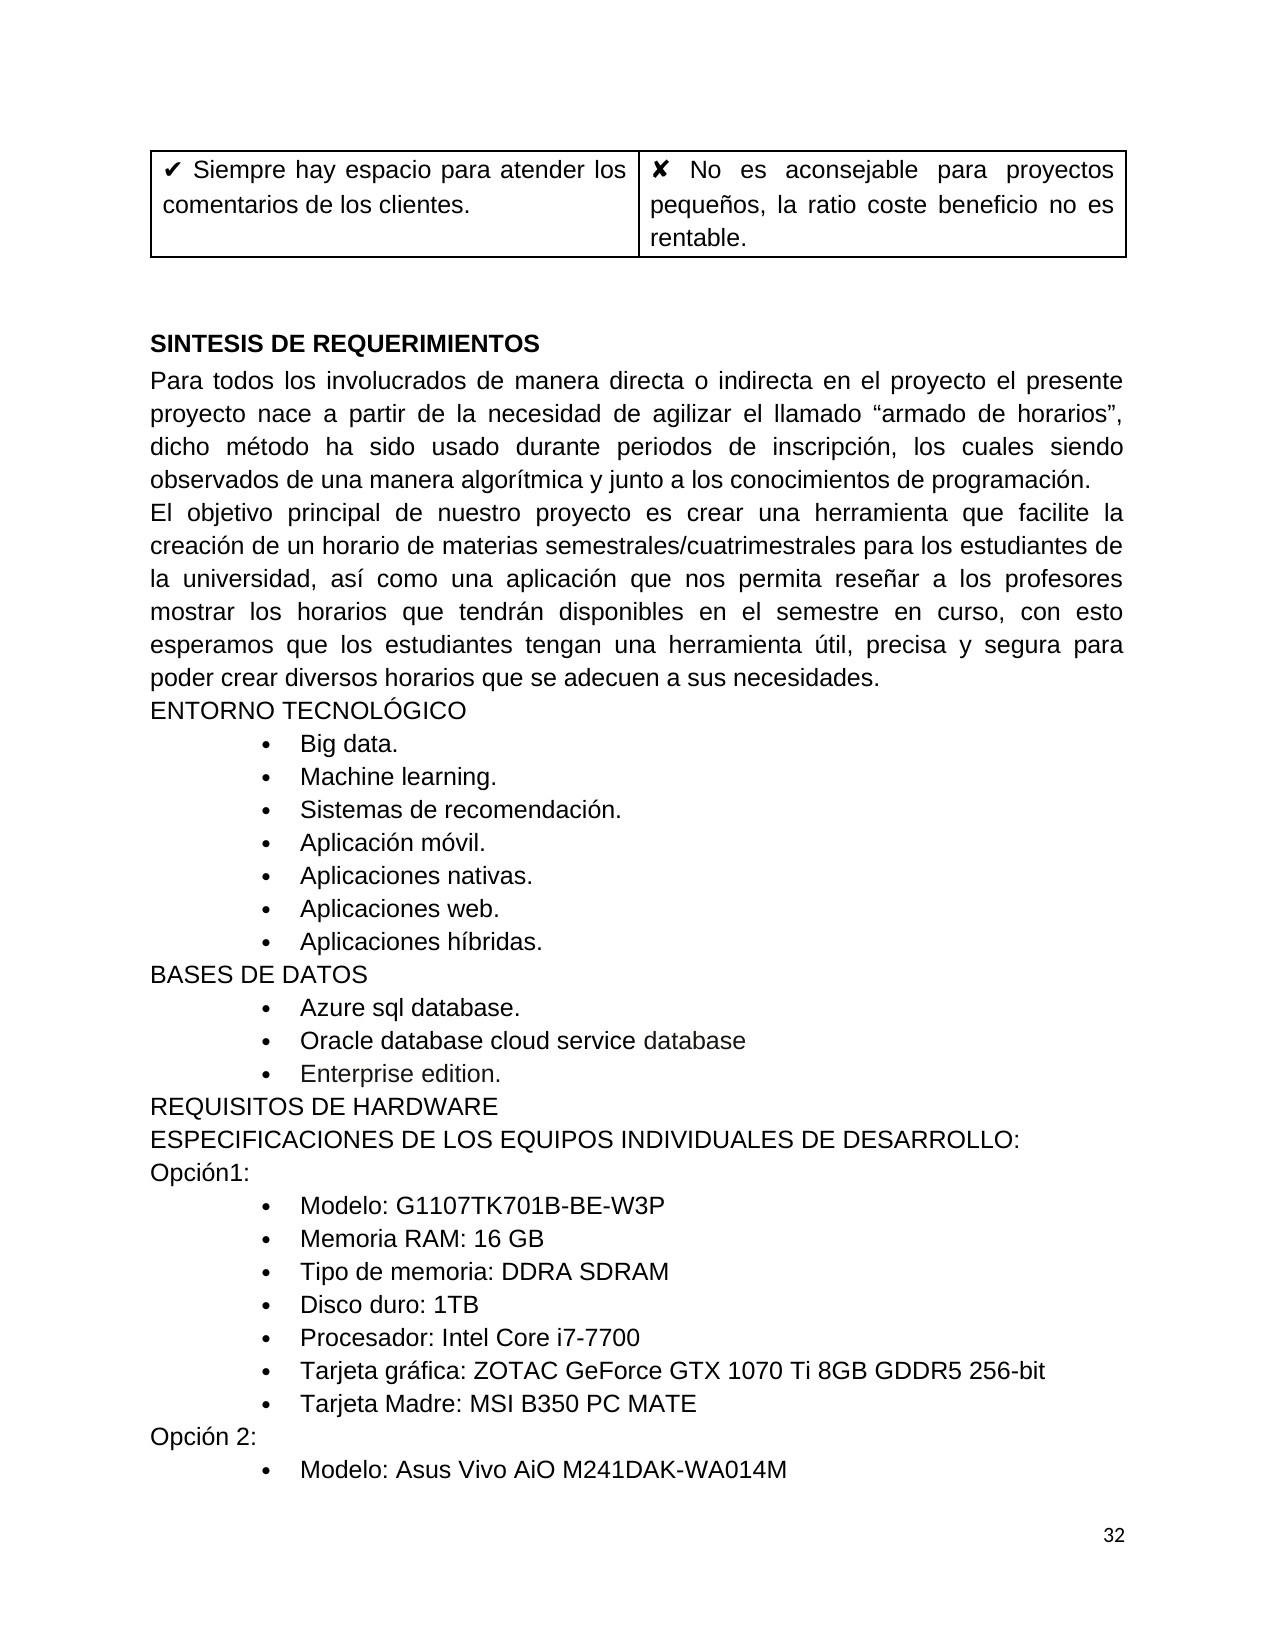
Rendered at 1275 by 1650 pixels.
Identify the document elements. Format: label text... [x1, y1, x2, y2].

list Azure sql database. [262, 993, 1125, 1022]
list Enterprise edition. [262, 1059, 1125, 1088]
list Oracle database cloud service database [262, 1026, 1125, 1055]
list Disco duro: 1TB [262, 1290, 1125, 1319]
text ESPECIFICACIONES DE LOS EQUIPOS INDIVIDUALES DE DESARROLLO: [150, 1125, 1125, 1154]
subtitle SINTESIS DE REQUERIMIENTOS [150, 328, 1125, 357]
list Machine learning. [262, 762, 1125, 791]
text El objetivo principal de nuestro proyecto es crear una herramienta que facilite la creación de un horario de materias semestrales/cuatrimestrales para los estudiantes de la universidad, así como una aplicación que nos permita reseñar a los profesores mostrar los horarios que tendrán disponibles en el semestre en curso, con esto esperamos que los estudiantes tengan una herramienta útil, precisa y segura para poder crear diversos horarios que se adecuen a sus necesidades. [150, 498, 1125, 692]
text Para todos los involucrados de manera directa o indirecta en el proyecto el presente proyecto nace a partir de la necesidad de agilizar el llamado “armado de horarios”, dicho método ha sido usado durante periodos de inscripción, los cuales siendo observados de una manera algorítmica y junto a los conocimientos de programación. [150, 366, 1125, 493]
text REQUISITOS DE HARDWARE [150, 1092, 1125, 1121]
table_cell ✔ Siempre hay espacio para atender los comentarios de los clientes. [152, 152, 638, 256]
text BASES DE DATOS [150, 960, 1125, 989]
list Big data. [262, 729, 1125, 758]
list Tarjeta gráfica: ZOTAC GeForce GTX 1070 Ti 8GB GDDR5 256-bit [262, 1356, 1125, 1385]
text Opción1: [150, 1158, 1125, 1187]
list Sistemas de recomendación. [262, 795, 1125, 824]
list Modelo: G1107TK701B-BE-W3P [262, 1191, 1125, 1220]
table_cell ✘ No es aconsejable para proyectos pequeños, la ratio coste beneficio no es rentable. [640, 152, 1125, 256]
text Opción 2: [150, 1422, 1125, 1451]
list Aplicaciones híbridas. [262, 927, 1125, 956]
list Modelo: Asus Vivo AiO M241DAK-WA014M [262, 1455, 1125, 1484]
list Memoria RAM: 16 GB [262, 1224, 1125, 1253]
list Tarjeta Madre: MSI B350 PC MATE [262, 1389, 1125, 1418]
list Aplicaciones nativas. [262, 861, 1125, 890]
text ENTORNO TECNOLÓGICO [150, 696, 1125, 725]
list Aplicaciones web. [262, 894, 1125, 923]
list Tipo de memoria: DDRA SDRAM [262, 1257, 1125, 1286]
list Aplicación móvil. [262, 828, 1125, 857]
list Procesador: Intel Core i7-7700 [262, 1323, 1125, 1352]
